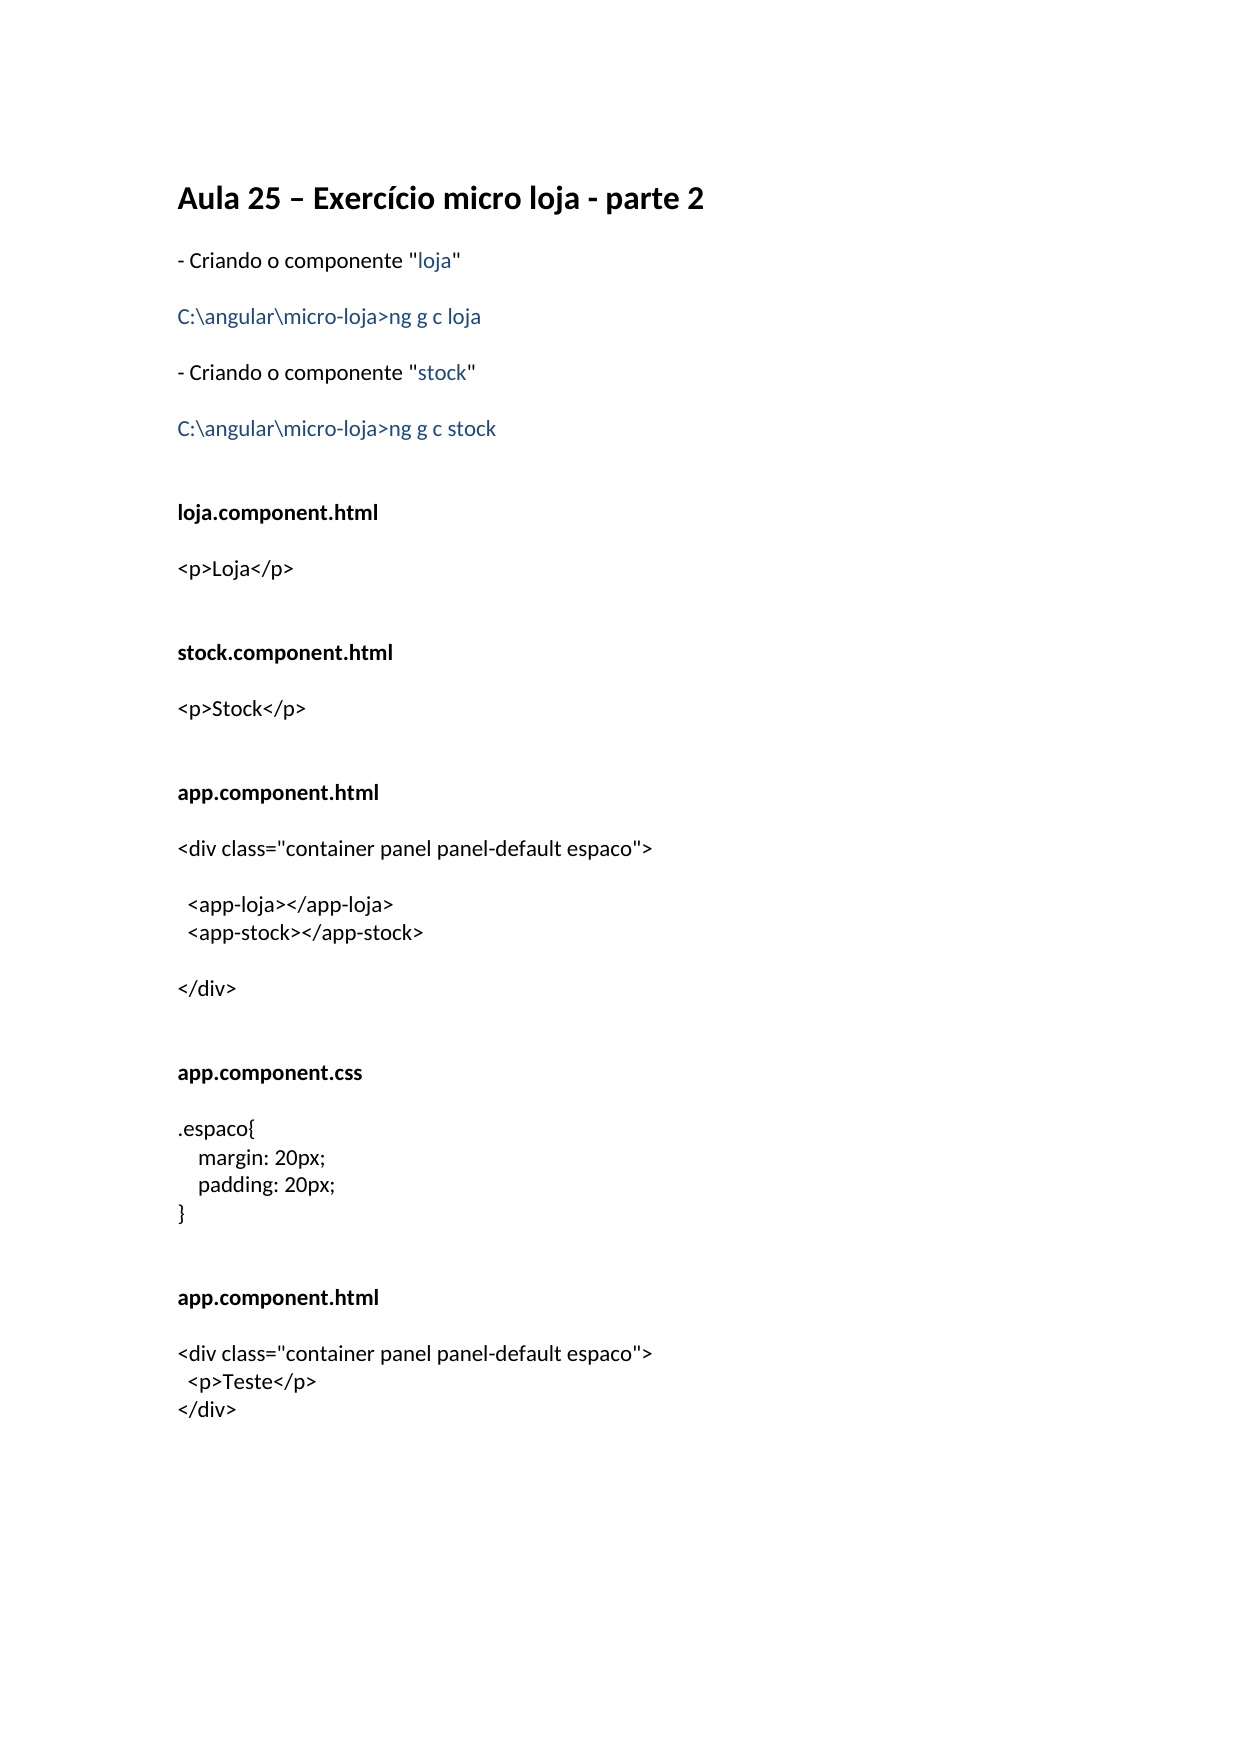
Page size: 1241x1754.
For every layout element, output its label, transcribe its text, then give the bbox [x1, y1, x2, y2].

text .espaco{ [177, 1114, 1122, 1143]
text loja.component.html [177, 498, 1122, 526]
text } [177, 1199, 1122, 1227]
text - Criando o componente "stock" [177, 358, 1122, 386]
text <div class="container panel panel-default espaco"> [177, 1339, 1122, 1367]
text stock.component.html [177, 638, 1122, 666]
text <app-loja></app-loja> [177, 890, 1122, 918]
text <p>Loja</p> [177, 554, 1122, 582]
text C:\angular\micro-loja>ng g c stock [177, 414, 1122, 442]
text - Criando o componente "loja" [177, 246, 1122, 274]
text app.component.css [177, 1058, 1122, 1087]
text app.component.html [177, 778, 1122, 806]
text <p>Teste</p> [177, 1367, 1122, 1395]
subtitle Aula 25 – Exercício micro loja - parte 2 [177, 177, 1122, 218]
text padding: 20px; [177, 1171, 1122, 1199]
text margin: 20px; [177, 1143, 1122, 1171]
text <div class="container panel panel-default espaco"> [177, 834, 1122, 862]
text C:\angular\micro-loja>ng g c loja [177, 302, 1122, 330]
text <p>Stock</p> [177, 694, 1122, 722]
text </div> [177, 974, 1122, 1002]
text app.component.html [177, 1283, 1122, 1311]
text <app-stock></app-stock> [177, 918, 1122, 946]
text </div> [177, 1395, 1122, 1423]
